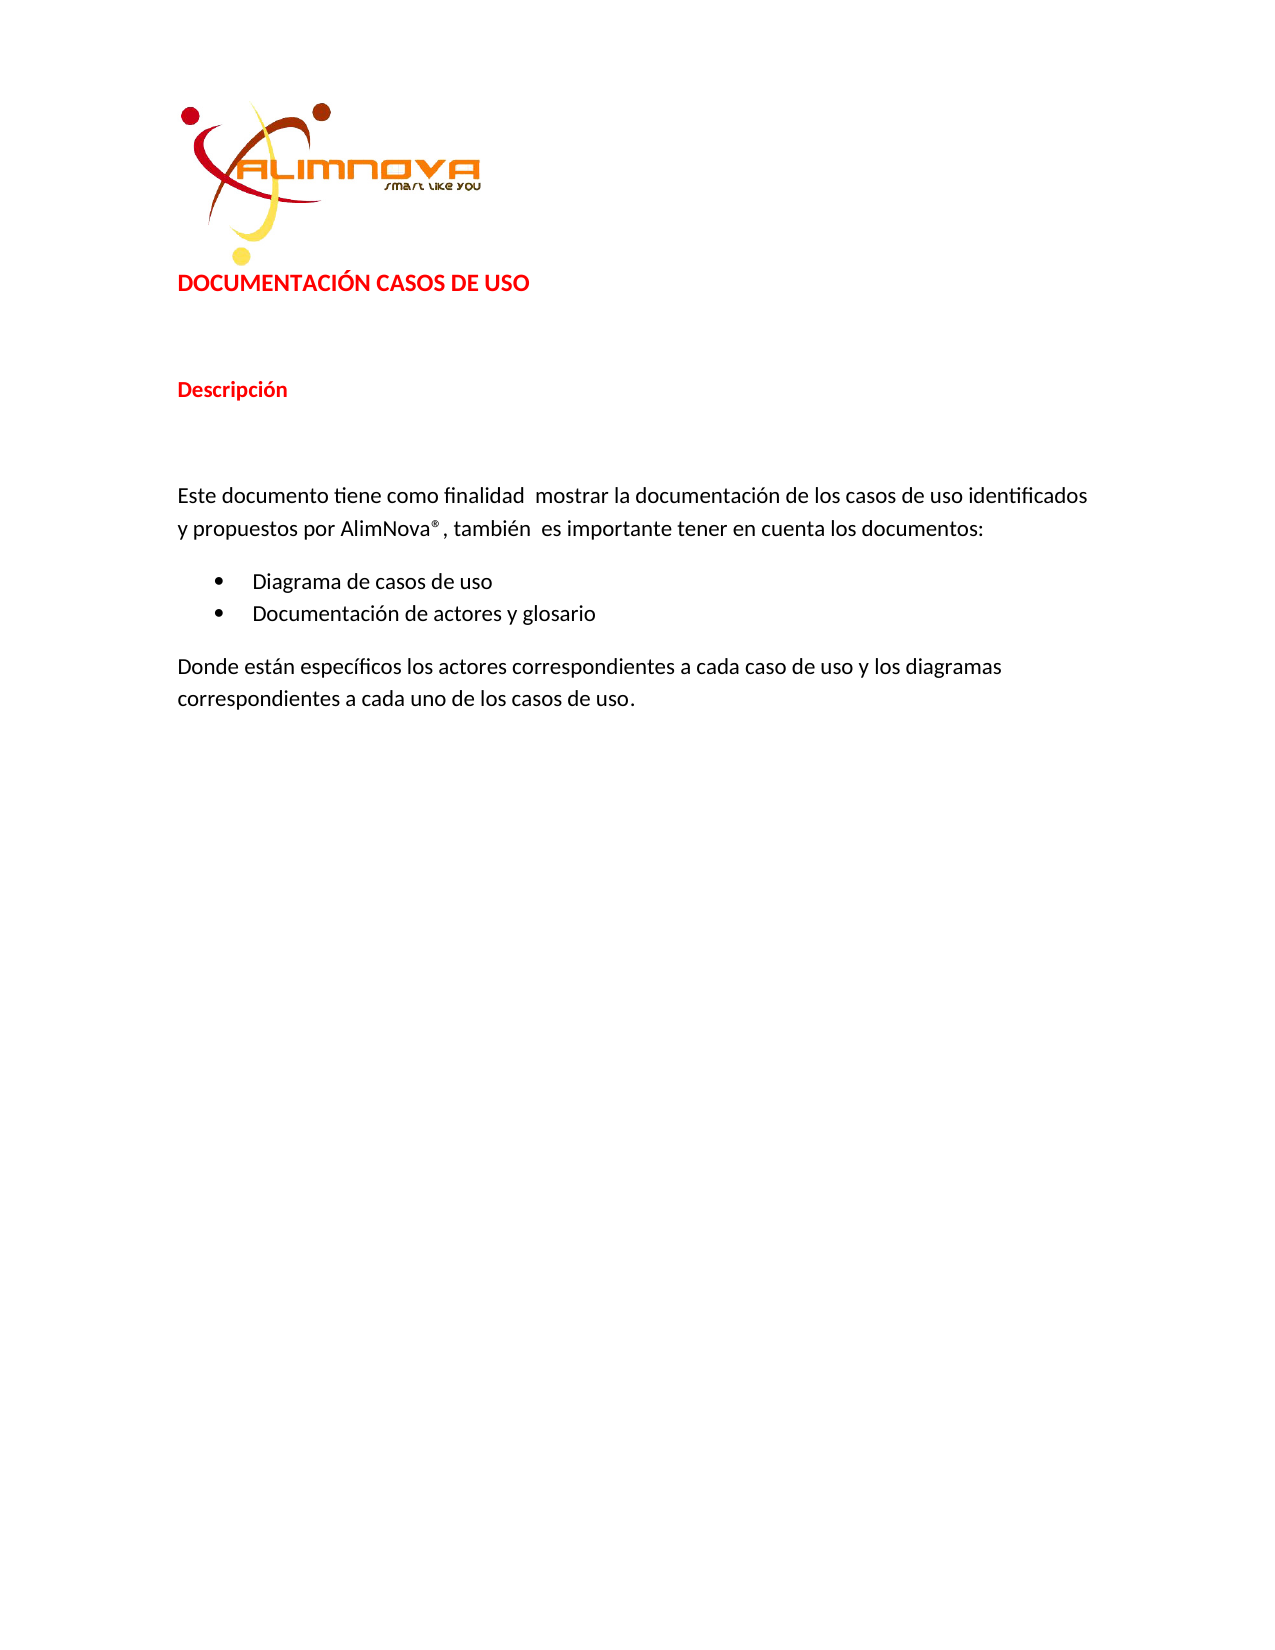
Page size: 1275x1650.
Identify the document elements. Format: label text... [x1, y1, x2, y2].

text Donde están específicos los actores correspondientes a cada caso de uso y los diagramas correspondientes a cada uno de los casos de uso. [177, 652, 1098, 712]
list Documentación de actores y glosario [215, 599, 1098, 627]
text DOCUMENTACIÓN CASOS DE USO [177, 267, 1098, 297]
picture [177, 101, 482, 267]
text Este documento tiene como finalidad mostrar la documentación de los casos de uso identificados y propuestos por AlimNova®, también es importante tener en cuenta los documentos: [177, 482, 1098, 542]
list Diagrama de casos de uso [215, 567, 1098, 595]
text Descripción [177, 376, 1098, 403]
